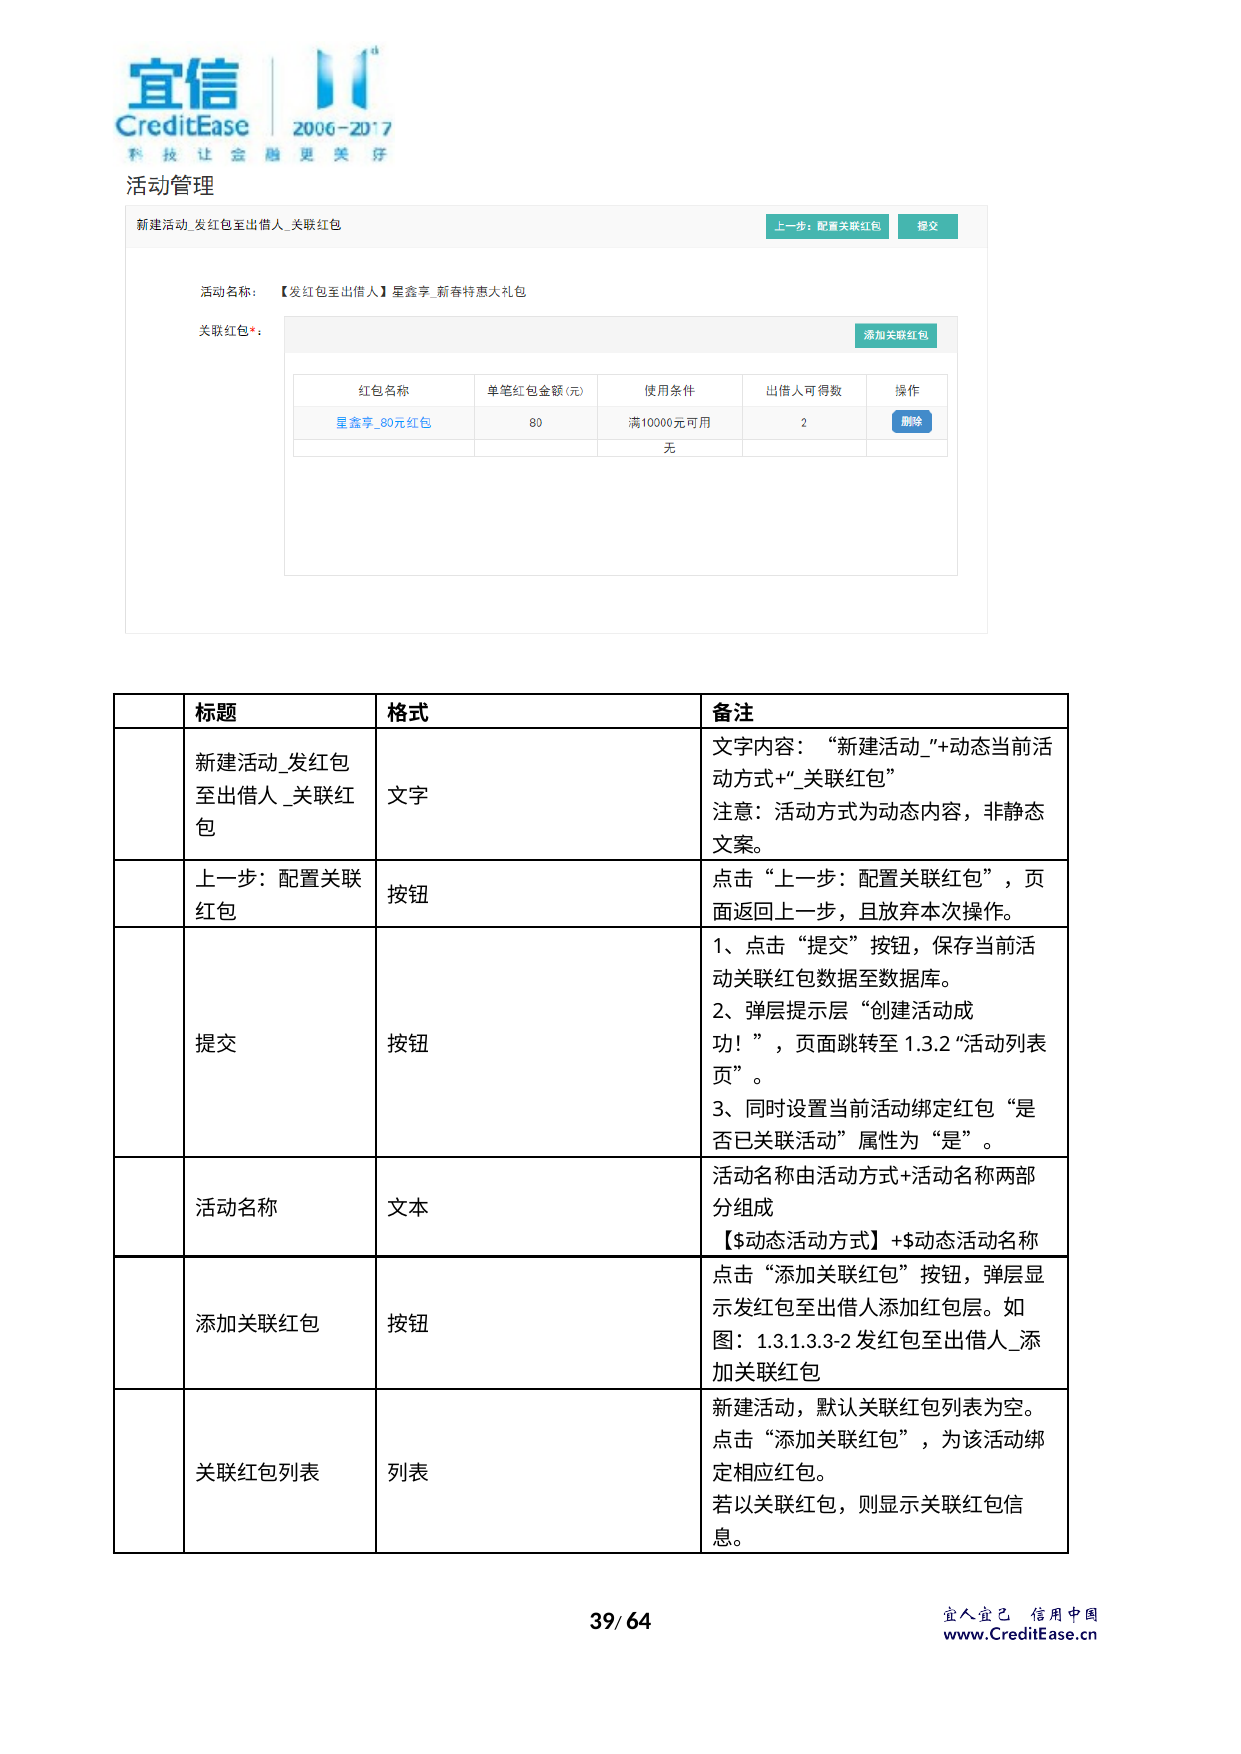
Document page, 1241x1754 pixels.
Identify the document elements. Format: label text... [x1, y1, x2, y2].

table_cell 新建活动，默认关联红包列表为空。 点击“添加关联红包”，为该活动绑定相应红包。 若以关联红包，则显示关联红包信息。 [702, 1390, 1067, 1552]
table_cell 按钮 [377, 928, 700, 1156]
table_cell 活动名称由活动方式+活动名称两部分组成 【$动态活动方式】+$动态活动名称 [702, 1158, 1067, 1255]
table_cell 新建活动_发红包至出借人 _关联红包 [185, 729, 375, 859]
table_header 标题 [185, 695, 375, 727]
table_header 备注 [702, 695, 1067, 727]
table_cell 1、点击“提交”按钮，保存当前活动关联红包数据至数据库。 2、弹层提示层“创建活动成功！”，页面跳转至1.3.2 “活动列表页”。 3、同时设置当前活动绑定红包“是否已关联活动”属性为“是”。 [702, 928, 1067, 1156]
table_cell 活动名称 [185, 1158, 375, 1255]
table_header 格式 [377, 695, 700, 727]
table_cell 按钮 [377, 1258, 700, 1387]
table_cell [115, 1158, 183, 1255]
table_cell [115, 1390, 183, 1552]
picture [943, 1606, 1097, 1640]
table_cell [115, 861, 183, 926]
table_cell 关联红包列表 [185, 1390, 375, 1552]
table_cell 提交 [185, 928, 375, 1156]
table_cell 文本 [377, 1158, 700, 1255]
picture [112, 172, 1013, 642]
picture [112, 41, 396, 171]
table_cell [115, 729, 183, 859]
table_cell [115, 1258, 183, 1387]
table_cell 点击“添加关联红包”按钮，弹层显示发红包至出借人添加红包层。如图：1.3.1.3.3-2发红包至出借人_添加关联红包 [702, 1258, 1067, 1387]
table_cell [115, 928, 183, 1156]
table_cell 添加关联红包 [185, 1258, 375, 1387]
table_cell 文字 [377, 729, 700, 859]
table_cell 列表 [377, 1390, 700, 1552]
table_cell 点击“上一步：配置关联红包”，页面返回上一步，且放弃本次操作。 [702, 861, 1067, 926]
table_cell 上一步：配置关联红包 [185, 861, 375, 926]
table_header [115, 695, 183, 727]
table_cell 按钮 [377, 861, 700, 926]
table_cell 文字内容：“新建活动_”+动态当前活动方式+“_关联红包” 注意：活动方式为动态内容，非静态文案。 [702, 729, 1067, 859]
